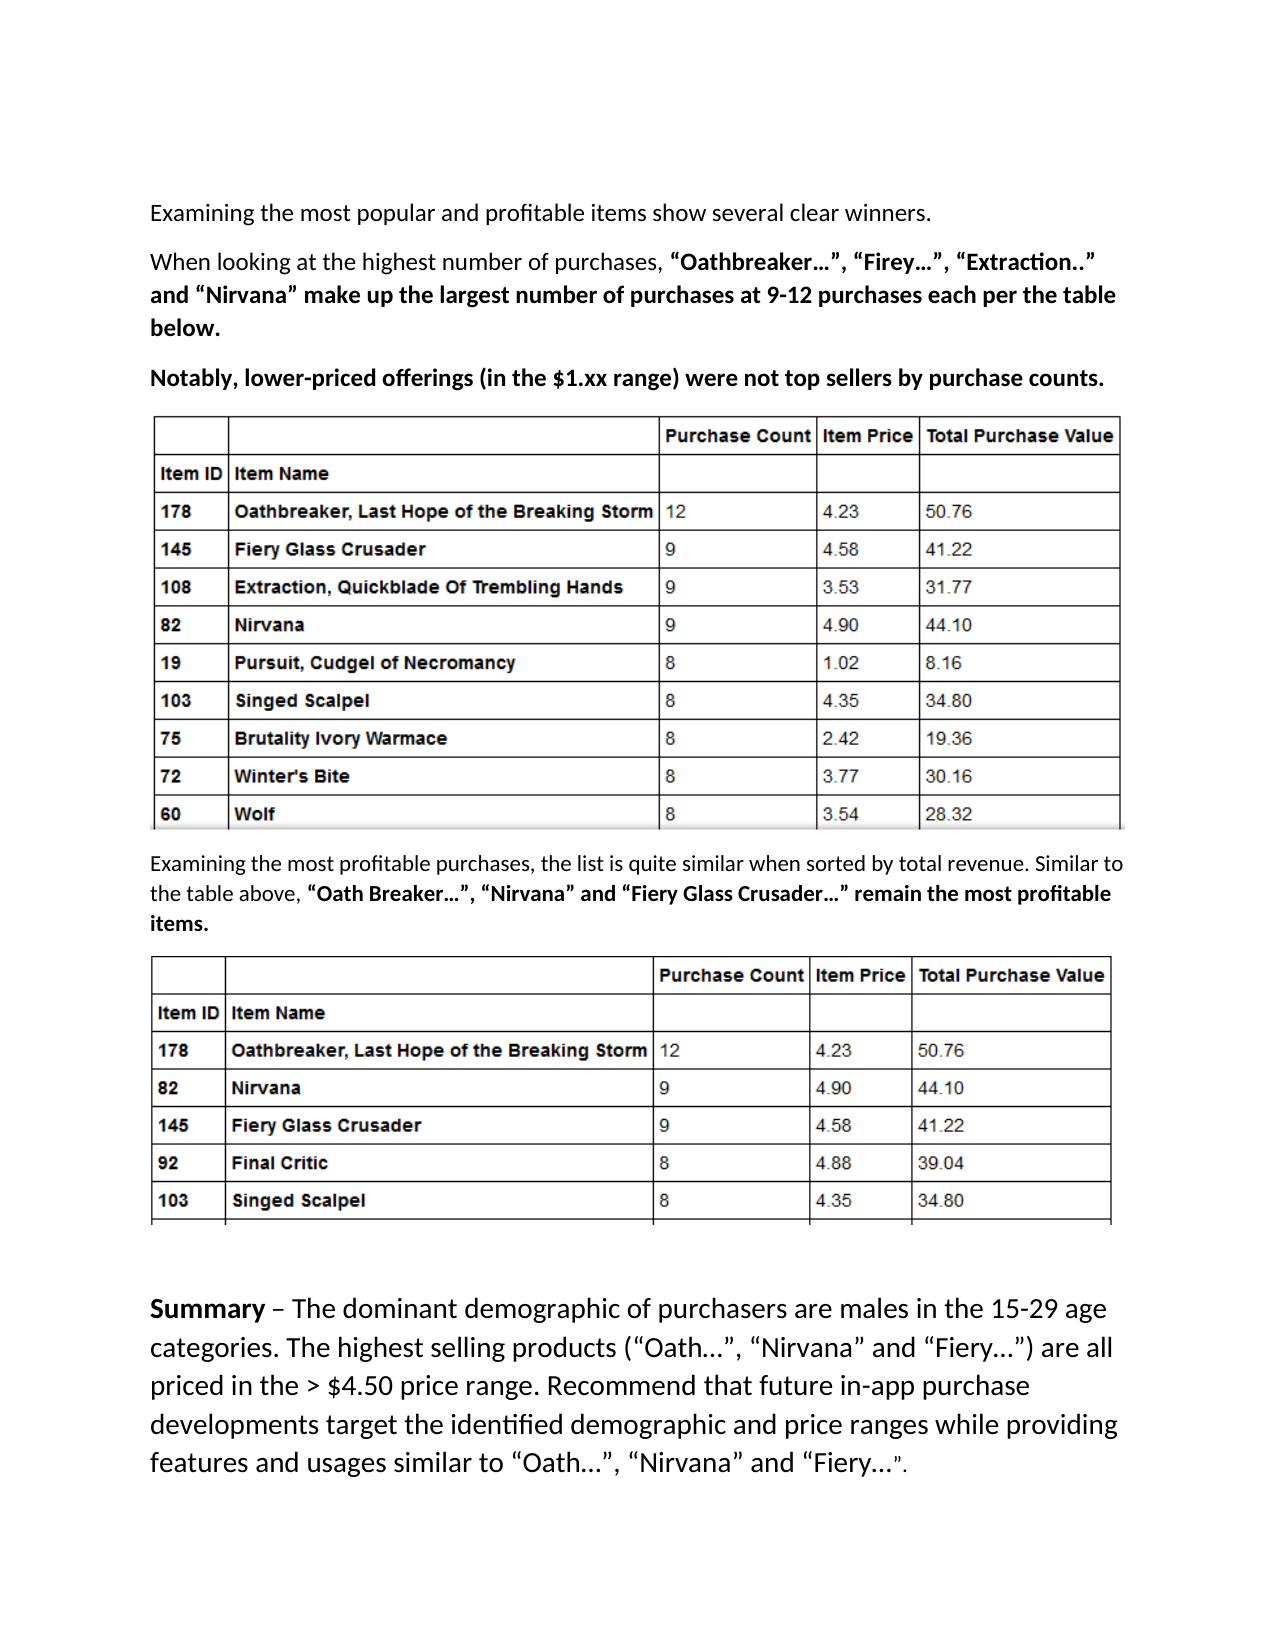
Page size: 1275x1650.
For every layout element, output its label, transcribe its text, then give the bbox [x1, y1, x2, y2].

picture [150, 411, 1125, 831]
text Summary – The dominant demographic of purchasers are males in the 15-29 age categories. The highest selling products (“Oath…”, “Nirvana” and “Fiery…”) are all priced in the > $4.50 price range. Recommend that future in-app purchase developments target the identified demographic and price ranges while providing features and usages similar to “Oath…”, “Nirvana” and “Fiery…”. [150, 1291, 1125, 1480]
text Notably, lower-priced offerings (in the $1.xx range) were not top sellers by purchase counts. [150, 362, 1125, 392]
text When looking at the highest number of purchases, “Oathbreaker…”, “Firey…”, “Extraction..” and “Nirvana” make up the largest number of purchases at 9-12 purchases each per the table below. [150, 246, 1125, 343]
text Examining the most profitable purchases, the list is quite similar when sorted by total revenue. Similar to the table above, “Oath Breaker…”, “Nirvana” and “Fiery Glass Crusader…” remain the most profitable items. [150, 849, 1125, 937]
picture [150, 956, 1125, 1225]
text Examining the most popular and profitable items show several clear winners. [150, 197, 1125, 227]
